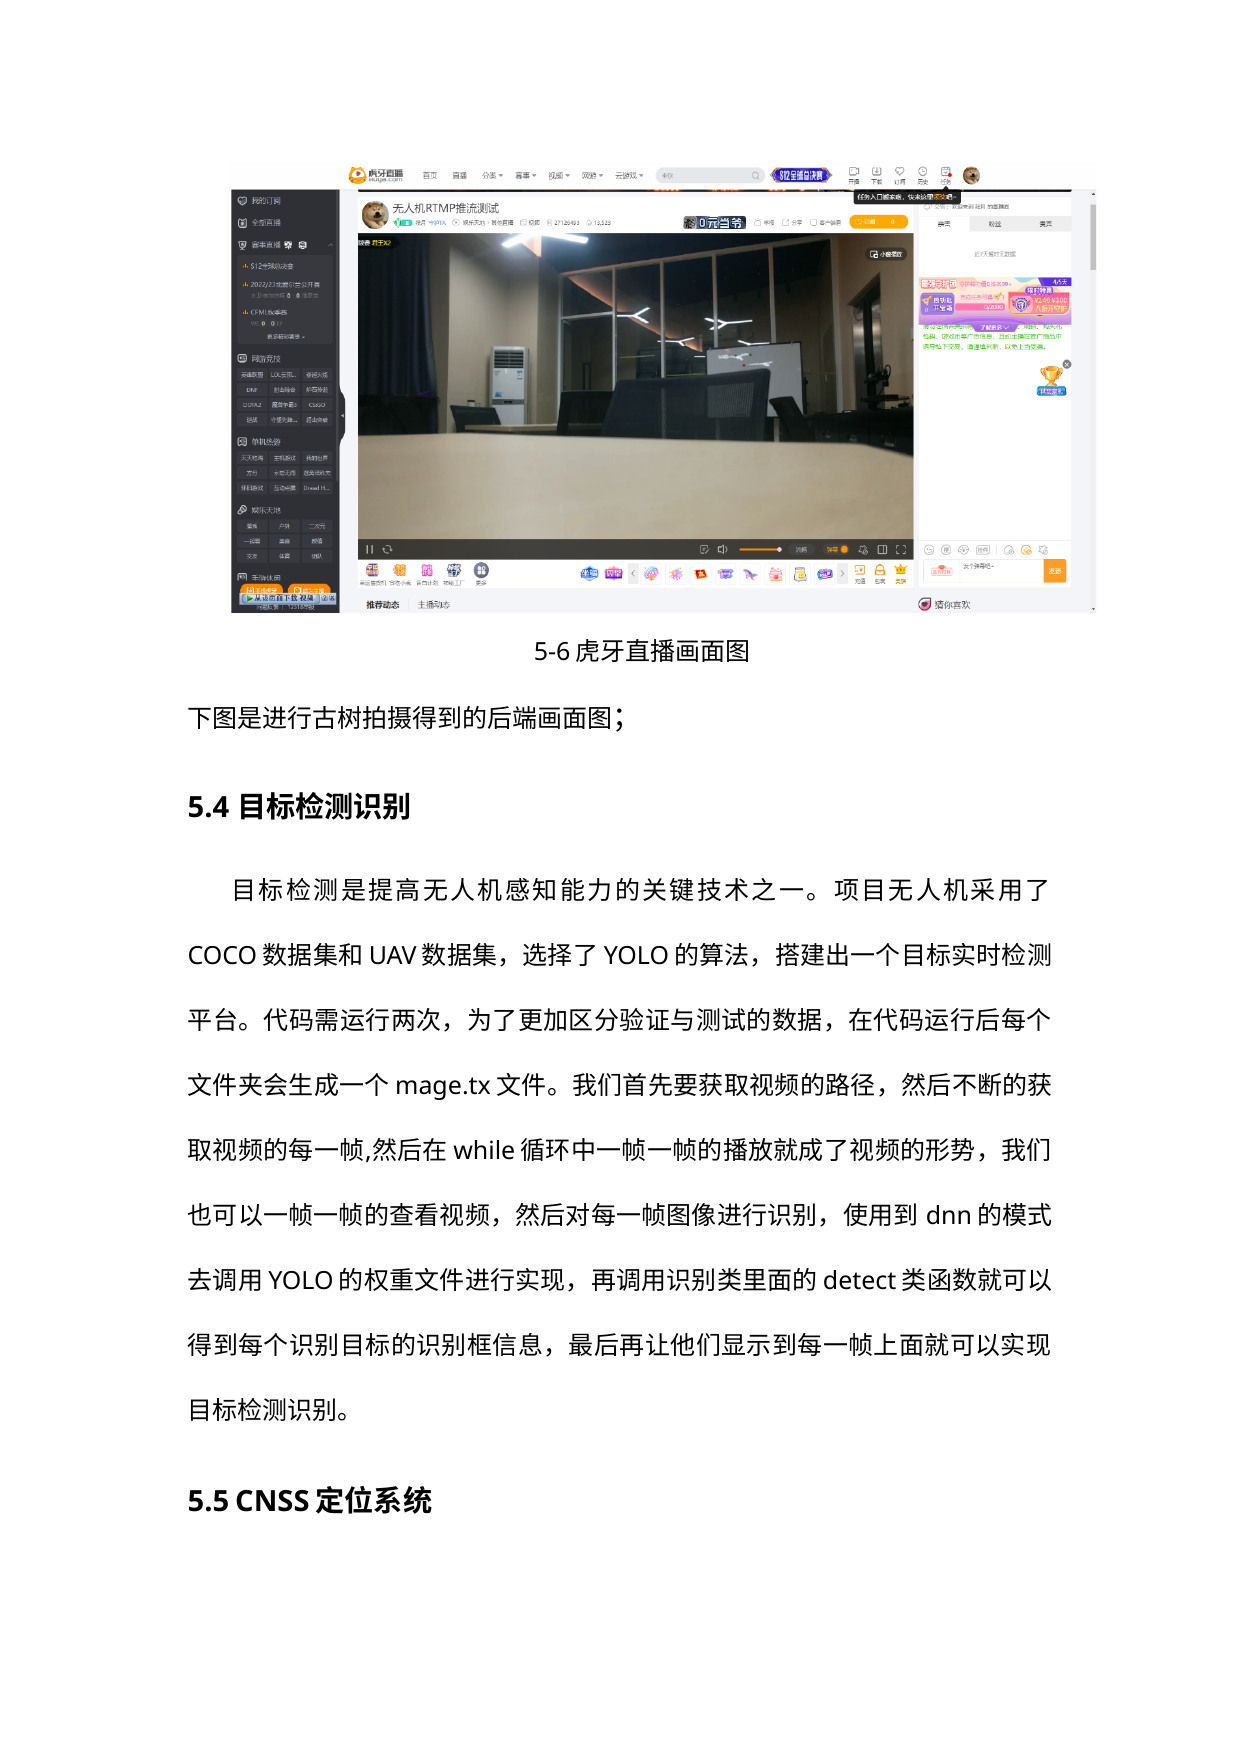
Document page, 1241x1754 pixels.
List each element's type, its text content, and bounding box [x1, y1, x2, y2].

subtitle 5.4 目标检测识别 [187, 772, 1053, 837]
subtitle CNSS定位系统 [187, 1466, 1053, 1531]
text 目标检测是提高无人机感知能力的关键技术之一。项目无人机采用了COCO数据集和UAV数据集，选择了YOLO的算法，搭建出一个目标实时检测平台。代码需运行两次，为了更加区分验证与测试的数据，在代码运行后每个文件夹会生成一个mage.tx文件。我们首先要获取视频的路径，然后不断的获取视频的每一帧,然后在while循环中一帧一帧的播放就成了视频的形势，我们也可以一帧一帧的查看视频，然后对每一帧图像进行识别，使用到dnn的模式去调用YOLO的权重文件进行实现，再调用识别类里面的detect类函数就可以得到每个识别目标的识别框信息，最后再让他们显示到每一帧上面就可以实现目标检测识别。 [187, 856, 1053, 1441]
text 下图是进行古树拍摄得到的后端画面图； [187, 682, 1053, 747]
text 5-6虎牙直播画面图 [187, 617, 1053, 682]
picture [231, 162, 1097, 613]
